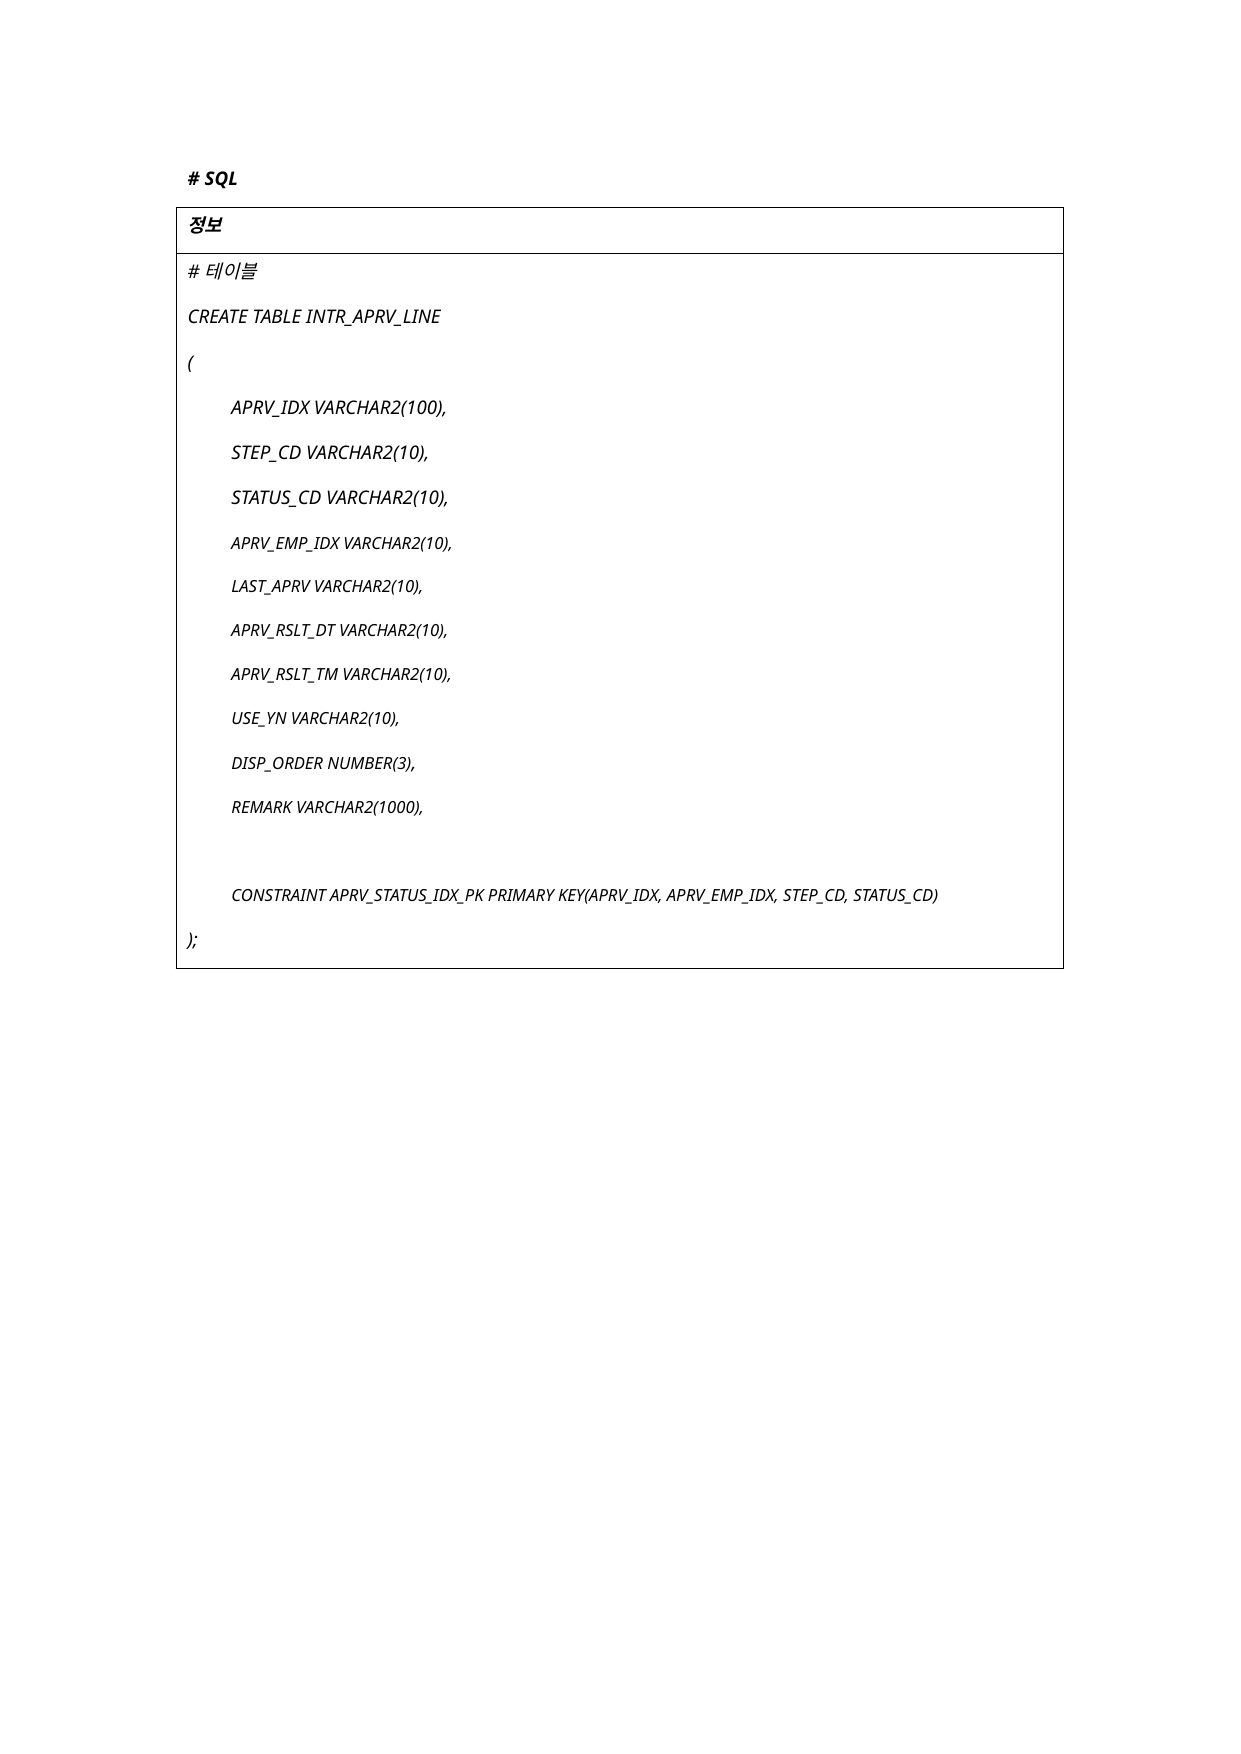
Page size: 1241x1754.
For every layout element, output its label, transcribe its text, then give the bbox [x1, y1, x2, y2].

table_header 정보 [177, 208, 1063, 253]
table_cell # 테이블 CREATE TABLE INTR_APRV_LINE ( APRV_IDX VARCHAR2(100), STEP_CD VARCHAR2(10), STATUS_CD VARCHAR2(10), APRV_EMP_IDX VARCHAR2(10), LAST_APRV VARCHAR2(10), APRV_RSLT_DT VARCHAR2(10), APRV_RSLT_TM VARCHAR2(10), USE_YN VARCHAR2(10), DISP_ORDER NUMBER(3), REMARK VARCHAR2(1000), CONSTRAINT APRV_STATUS_IDX_PK PRIMARY KEY(APRV_IDX, APRV_EMP_IDX, STEP_CD, STATUS_CD) ); [177, 254, 1063, 967]
text # SQL [187, 162, 1053, 194]
